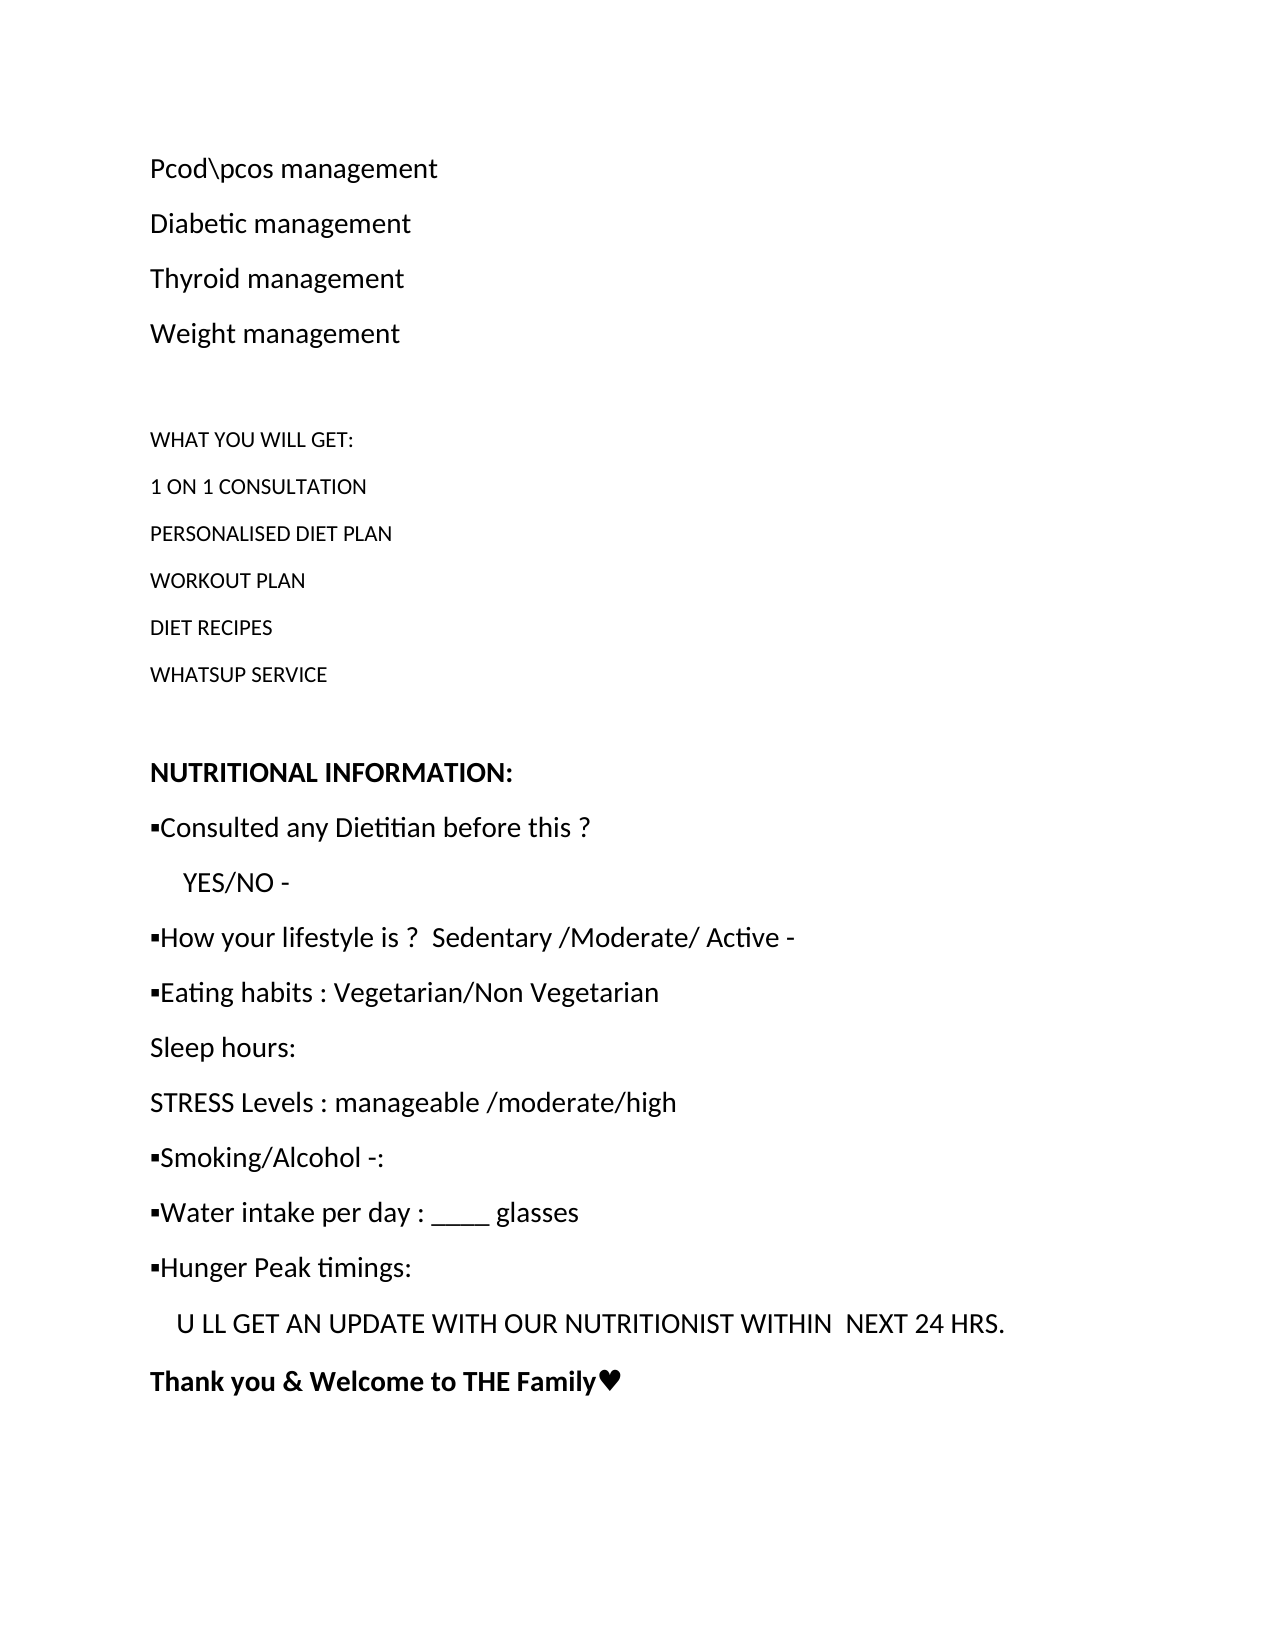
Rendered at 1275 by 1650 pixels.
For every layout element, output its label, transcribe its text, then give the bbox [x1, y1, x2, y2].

text PERSONALISED DIET PLAN [150, 519, 1125, 547]
text STRESS Levels : manageable /moderate/high [150, 1084, 1125, 1120]
text ▪︎Hunger Peak timings: [150, 1249, 1125, 1285]
text DIET RECIPES [150, 613, 1125, 641]
text Diabetic management [150, 205, 1125, 241]
text Weight management [150, 315, 1125, 351]
text WHAT YOU WILL GET: [150, 426, 1125, 453]
text YES/NO - [150, 864, 1125, 899]
text ▪︎How your lifestyle is ? Sedentary /Moderate/ Active - [150, 919, 1125, 954]
text ▪︎Water intake per day : ____ glasses [150, 1194, 1125, 1230]
text ▪︎Consulted any Dietitian before this ? [150, 809, 1125, 844]
text Sleep hours: [150, 1029, 1125, 1065]
text ▪︎Eating habits : Vegetarian/Non Vegetarian [150, 974, 1125, 1010]
text Thyroid management [150, 260, 1125, 296]
text ▪︎Smoking/Alcohol -: [150, 1139, 1125, 1175]
text WORKOUT PLAN [150, 566, 1125, 594]
text NUTRITIONAL INFORMATION: [150, 754, 1125, 789]
text U LL GET AN UPDATE WITH OUR NUTRITIONIST WITHIN NEXT 24 HRS. [150, 1305, 1125, 1340]
text Pcod\pcos management [150, 150, 1125, 186]
text WHATSUP SERVICE [150, 660, 1125, 688]
text 1 ON 1 CONSULTATION [150, 472, 1125, 500]
text Thank you & Welcome to THE Family♥️ [150, 1360, 1125, 1399]
